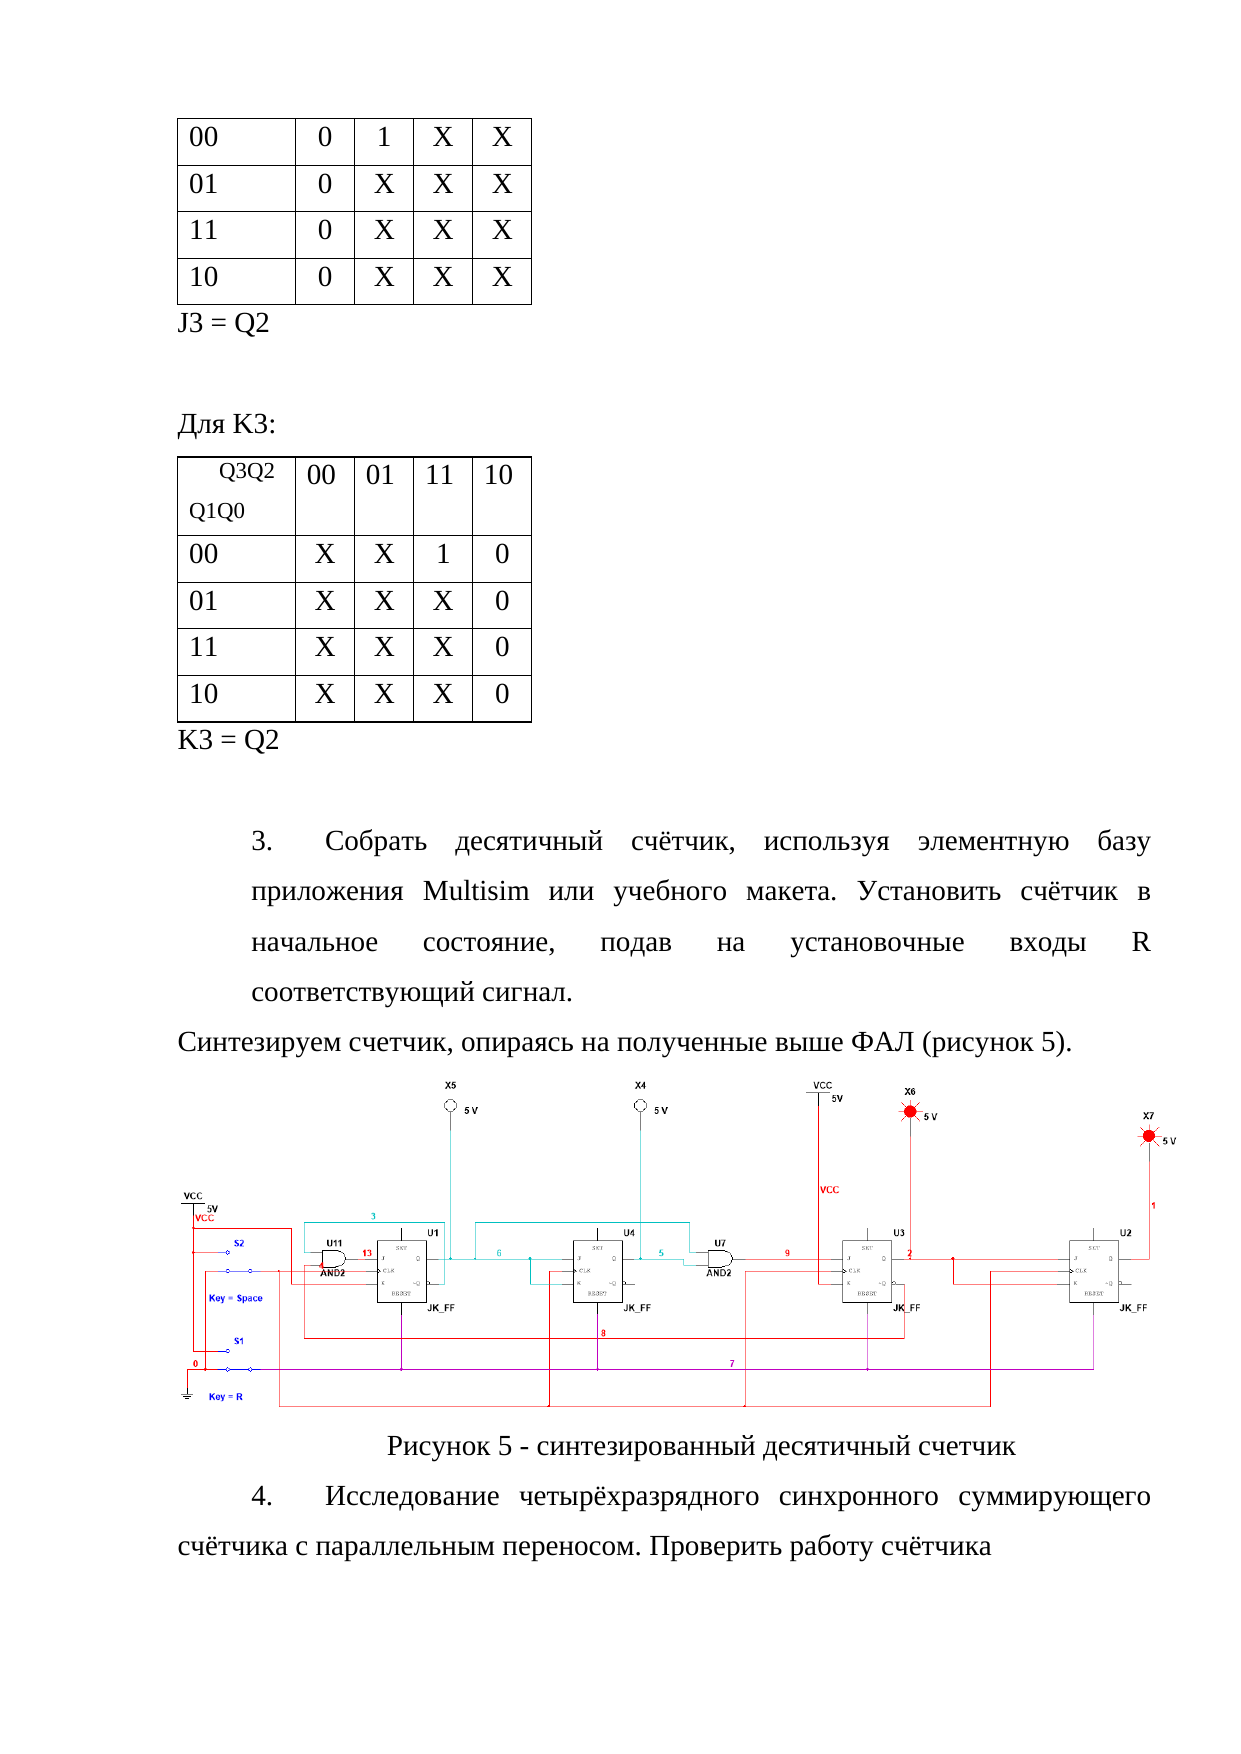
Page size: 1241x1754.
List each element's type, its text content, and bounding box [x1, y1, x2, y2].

table_cell X [355, 583, 413, 628]
table_cell X [414, 629, 472, 675]
table_cell X [414, 119, 472, 165]
table_cell 1 [355, 119, 413, 165]
text K3 = Q2 [177, 722, 1152, 756]
table_cell X [473, 212, 531, 258]
table_cell 11 [178, 629, 295, 675]
table_header 01 [355, 458, 413, 535]
text J3 = Q2 [177, 305, 1152, 339]
table_cell 11 [178, 212, 295, 258]
picture [177, 1074, 1181, 1416]
table_cell X [473, 166, 531, 211]
table_cell X [296, 629, 354, 675]
table_cell X [355, 259, 413, 304]
text Для K3: [177, 406, 1152, 439]
table_cell 0 [473, 536, 531, 582]
table_cell 0 [473, 583, 531, 628]
table_header 00 [296, 458, 354, 535]
table_cell 0 [473, 676, 531, 721]
table_header 10 [473, 458, 531, 535]
table_cell X [414, 166, 472, 211]
table_cell 0 [296, 259, 354, 304]
table_cell 01 [178, 166, 295, 211]
text 3. Собрать десятичный счётчик, используя элементную базу приложения Multisim или учебного макета. Установить счётчик в начальное состояние, подав на установочные входы R соответствующий сигнал. [251, 823, 1152, 1008]
table_cell X [355, 212, 413, 258]
table_cell X [473, 119, 531, 165]
table_cell 00 [178, 536, 295, 582]
table_cell 0 [296, 212, 354, 258]
table_cell X [296, 536, 354, 582]
table_header Q3Q2 Q1Q0 [178, 458, 295, 535]
table_cell 00 [178, 119, 295, 165]
table_cell 10 [178, 259, 295, 304]
table_cell 10 [178, 676, 295, 721]
table_cell X [355, 536, 413, 582]
table_cell X [355, 166, 413, 211]
text 4. Исследование четырёхразрядного синхронного суммирующего счётчика с параллельным переносом. Проверить работу счётчика [177, 1478, 1152, 1562]
table_cell 1 [414, 536, 472, 582]
text Синтезируем счетчик, опираясь на полученные выше ФАЛ (рисунок 5). [177, 1024, 1152, 1058]
table_cell X [355, 676, 413, 721]
table_cell X [473, 259, 531, 304]
table_cell X [296, 676, 354, 721]
table_cell 01 [178, 583, 295, 628]
table_cell X [296, 583, 354, 628]
table_cell 0 [296, 119, 354, 165]
table_cell X [414, 259, 472, 304]
table_cell X [414, 212, 472, 258]
table_cell X [414, 583, 472, 628]
table_cell 0 [473, 629, 531, 675]
table_cell X [355, 629, 413, 675]
table_cell 0 [296, 166, 354, 211]
text Рисунок 5 - синтезированный десятичный счетчик [251, 1428, 1152, 1461]
table_cell X [414, 676, 472, 721]
table_header 11 [414, 458, 472, 535]
